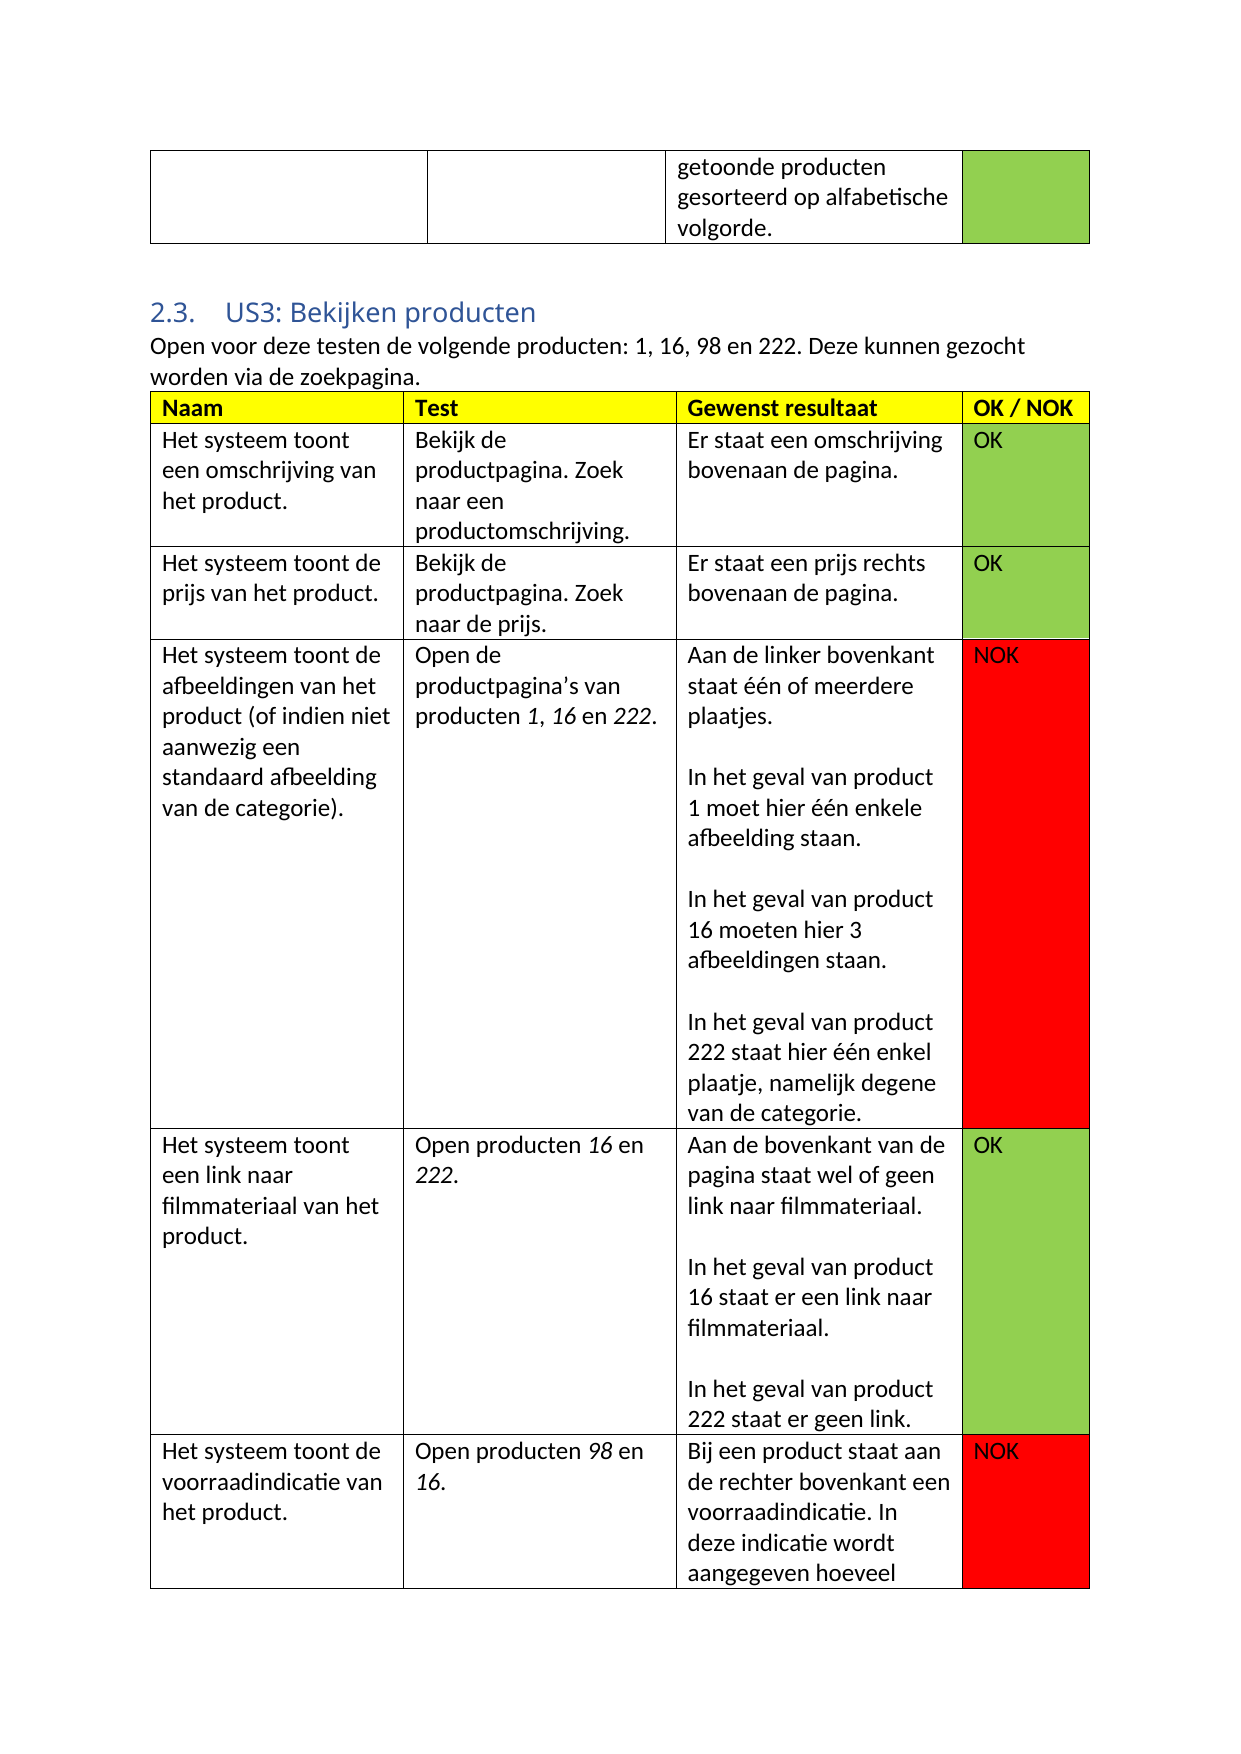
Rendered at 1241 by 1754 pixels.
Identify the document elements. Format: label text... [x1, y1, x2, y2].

table_header Gewenst resultaat [677, 392, 962, 423]
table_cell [428, 151, 665, 243]
table_cell Open de productpagina’s van producten 1, 16 en 222. [404, 640, 676, 1128]
table_header OK / NOK [963, 392, 1089, 423]
table_cell Er staat een omschrijving bovenaan de pagina. [677, 424, 962, 546]
table_cell OK [963, 151, 1089, 243]
table_header Test [404, 392, 676, 423]
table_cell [151, 151, 427, 243]
table_cell Aan de bovenkant van de pagina staat wel of geen link naar filmmateriaal. In het geval van product 16 staat er een link naar filmmateriaal. In het geval van product 222 staat er geen link. [677, 1129, 962, 1434]
table_cell Bekijk de productpagina. Zoek naar de prijs. [404, 547, 676, 638]
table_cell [677, 1435, 962, 1588]
table_cell Open producten 16 en 222. [404, 1129, 676, 1434]
table_cell Het systeem toont een link naar filmmateriaal van het product. [151, 1129, 403, 1434]
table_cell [151, 1435, 403, 1588]
table_cell Bekijk de productpagina. Zoek naar een productomschrijving. [404, 424, 676, 546]
table_header Naam [151, 392, 403, 423]
table_cell Het systeem toont de prijs van het product. [151, 547, 403, 638]
table_cell OK [963, 1129, 1089, 1434]
table_cell Er staat een prijs rechts bovenaan de pagina. [677, 547, 962, 638]
table_cell OK [963, 547, 1089, 638]
table_cell OK [963, 424, 1089, 546]
table_cell Aan de linker bovenkant staat één of meerdere plaatjes. In het geval van product 1 moet hier één enkele afbeelding staan. In het geval van product 16 moeten hier 3 afbeeldingen staan. In het geval van product 222 staat hier één enkel plaatje, namelijk degene van de categorie. [677, 640, 962, 1128]
table_cell Het systeem toont de afbeeldingen van het product (of indien niet aanwezig een standaard afbeelding van de categorie). [151, 640, 403, 1128]
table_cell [666, 151, 962, 243]
table_cell NOK [963, 640, 1089, 1128]
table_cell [404, 1435, 676, 1588]
table_cell Het systeem toont een omschrijving van het product. [151, 424, 403, 546]
subtitle US3: Bekijken producten [150, 293, 1090, 330]
table_cell NOK [963, 1435, 1089, 1588]
text Open voor deze testen de volgende producten: 1, 16, 98 en 222. Deze kunnen gezocht worden via de zoekpagina. [150, 330, 1090, 391]
